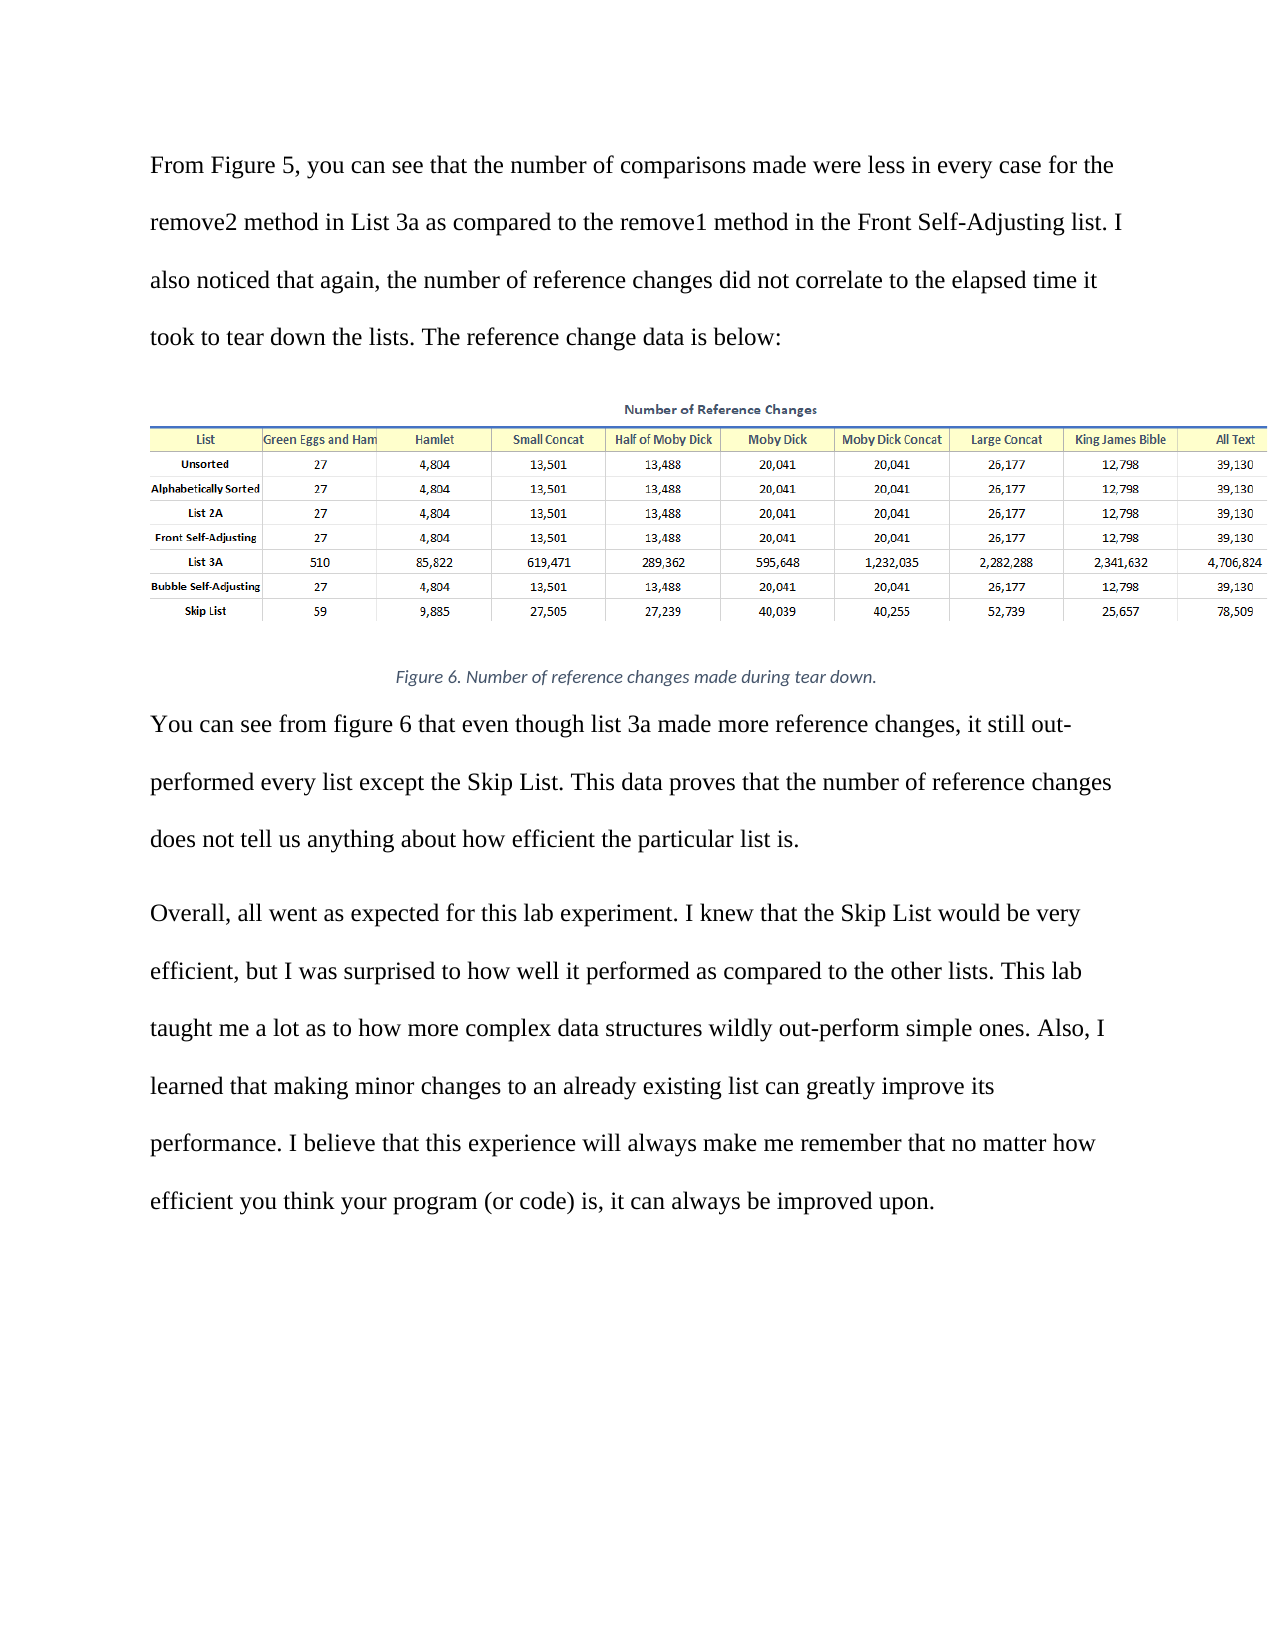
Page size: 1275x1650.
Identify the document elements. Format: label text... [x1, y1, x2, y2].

text From Figure 5, you can see that the number of comparisons made were less in every case for the remove2 method in List 3a as compared to the remove1 method in the Front Self-Adjusting list. I also noticed that again, the number of reference changes did not correlate to the elapsed time it took to tear down the lists. The reference change data is below: [150, 150, 1125, 351]
text Overall, all went as expected for this lab experiment. I knew that the Skip List would be very efficient, but I was surprised to how well it performed as compared to the other lists. This lab taught me a lot as to how more complex data structures wildly out-perform simple ones. Also, I learned that making minor changes to an already existing list can greatly improve its performance. I believe that this experience will always make me remember that no matter how efficient you think your program (or code) is, it can always be improved upon. [150, 898, 1125, 1214]
text Figure 6. Number of reference changes made during tear down. [150, 665, 1125, 688]
picture [150, 396, 1268, 621]
text You can see from figure 6 that even though list 3a made more reference changes, it still out-performed every list except the Skip List. This data proves that the number of reference changes does not tell us anything about how efficient the particular list is. [150, 709, 1125, 853]
